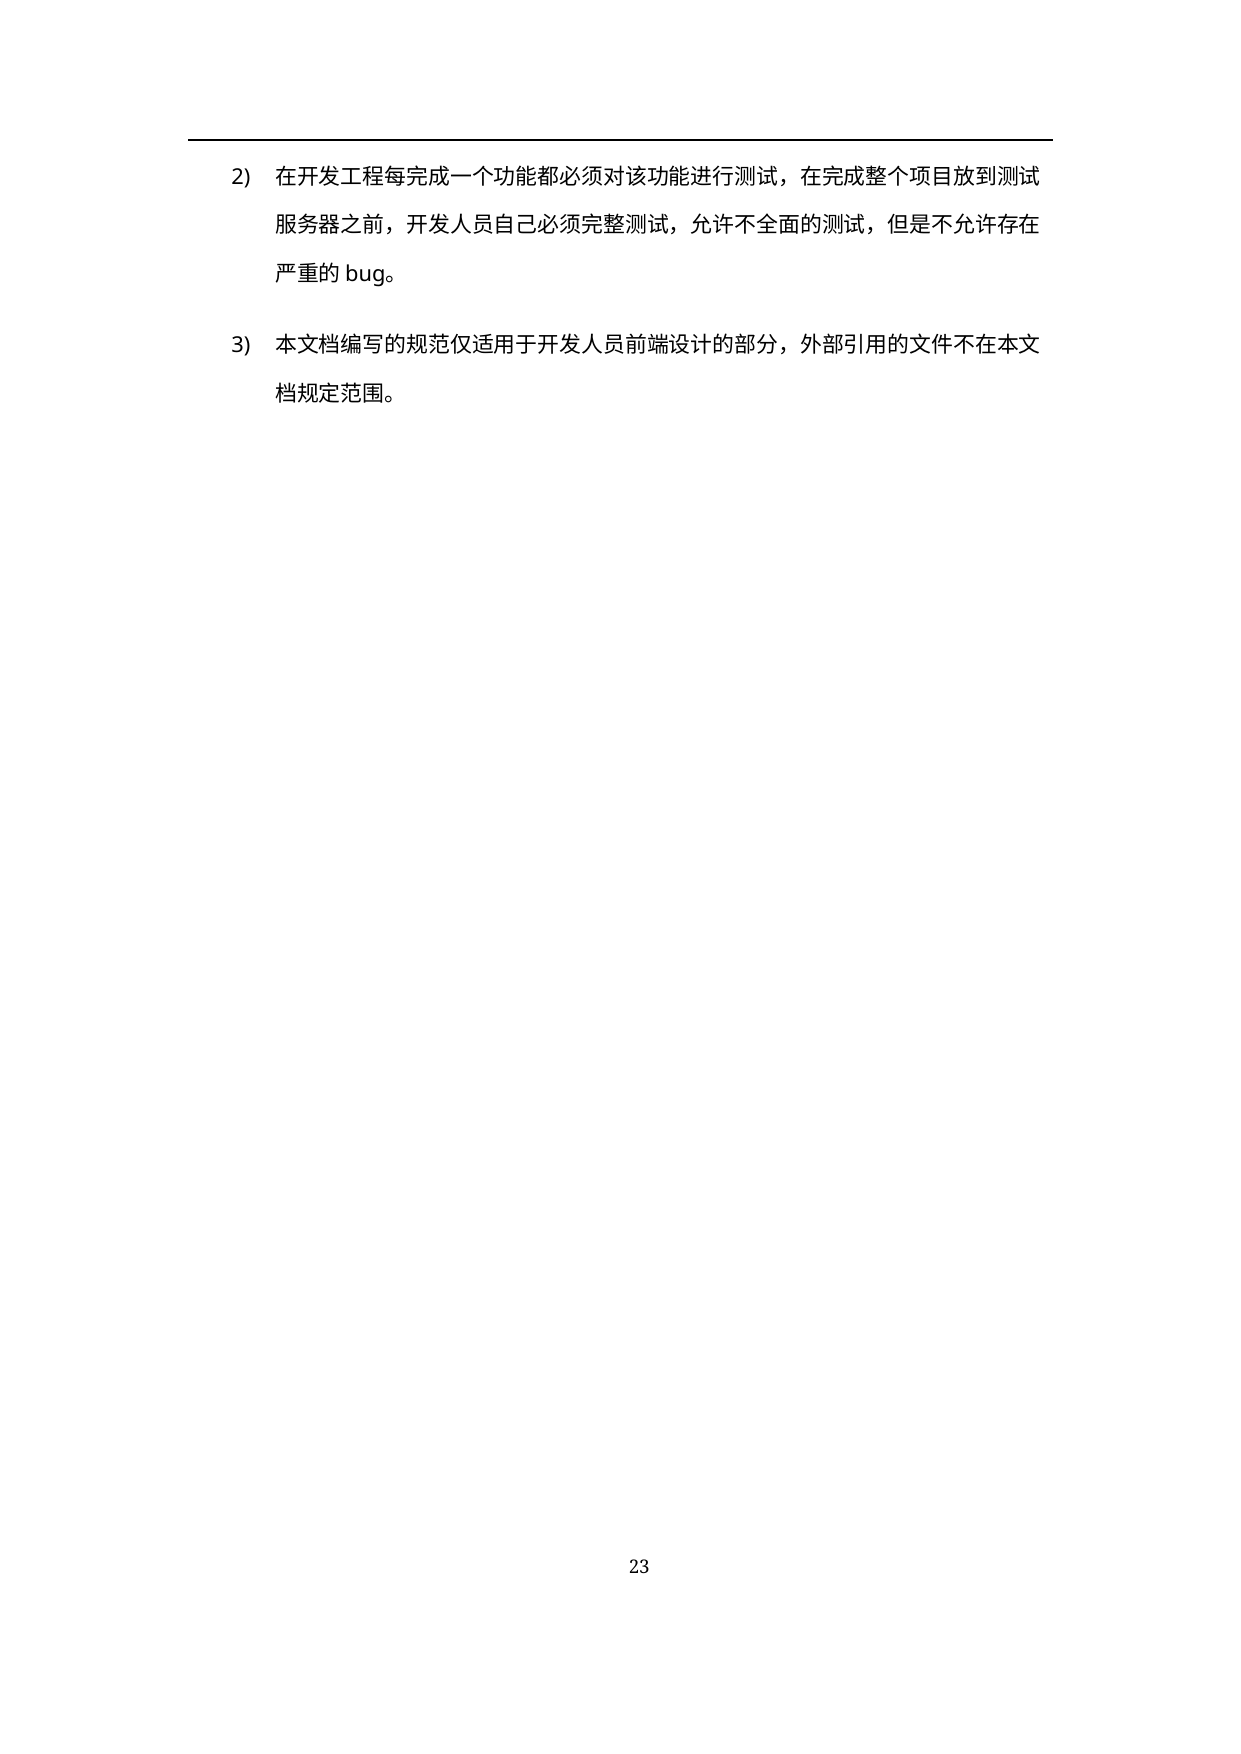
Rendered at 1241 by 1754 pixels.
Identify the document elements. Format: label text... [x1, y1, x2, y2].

list 本文档编写的规范仅适用于开发人员前端设计的部分，外部引用的文件不在本文档规定范围。 [231, 327, 1053, 408]
list 在开发工程每完成一个功能都必须对该功能进行测试，在完成整个项目放到测试服务器之前，开发人员自己必须完整测试，允许不全面的测试，但是不允许存在严重的bug。 [231, 158, 1053, 288]
